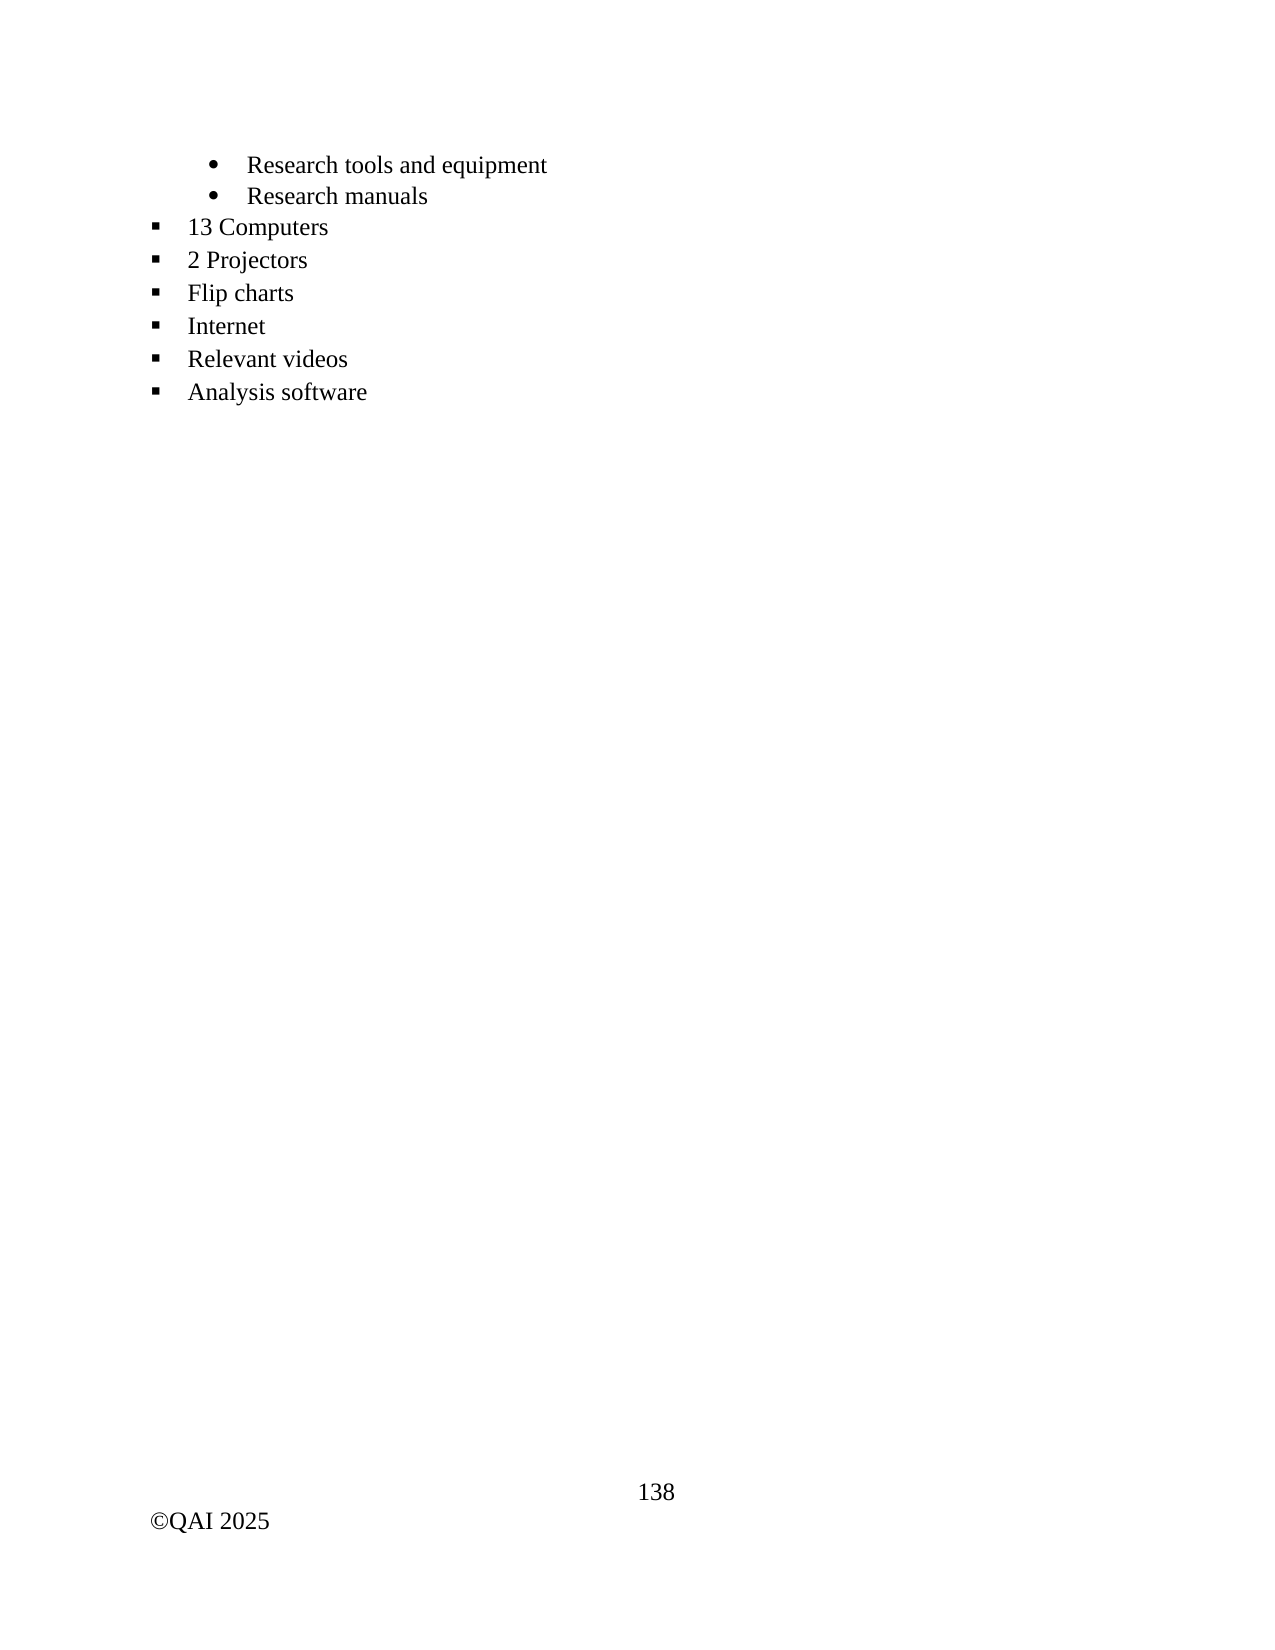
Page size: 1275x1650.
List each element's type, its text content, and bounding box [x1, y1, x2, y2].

list Relevant videos [150, 344, 1125, 372]
list Research tools and equipment [209, 150, 1125, 179]
list Research manuals [209, 181, 1125, 210]
list 13 Computers [150, 212, 1125, 241]
list Analysis software [150, 377, 1125, 406]
list Flip charts [150, 278, 1125, 307]
list 2 Projectors [150, 245, 1125, 274]
list Internet [150, 311, 1125, 339]
